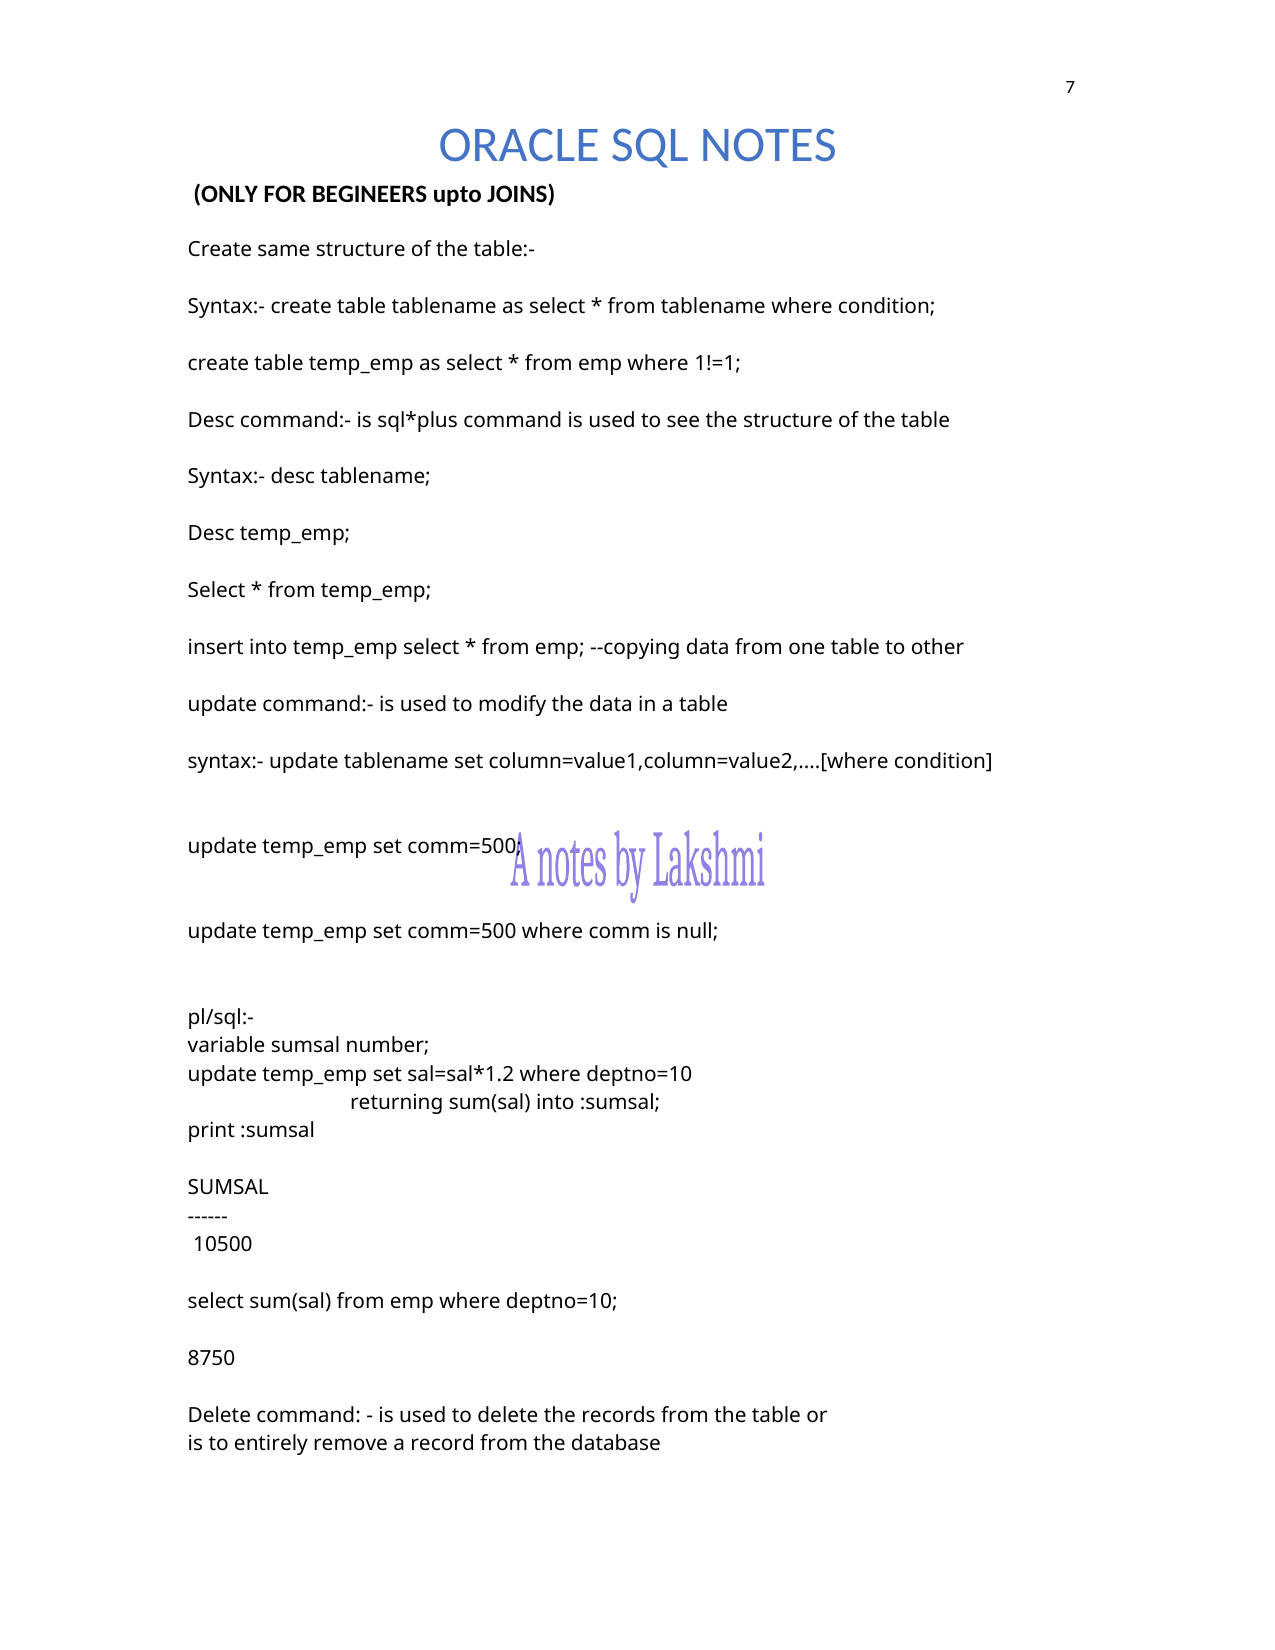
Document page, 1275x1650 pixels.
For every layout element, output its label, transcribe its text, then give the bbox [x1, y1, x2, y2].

text Create same structure of the table:- [187, 234, 1087, 262]
text syntax:- update tablename set column=value1,column=value2,….[where condition] [187, 746, 1087, 774]
text SUMSAL [187, 1172, 1087, 1201]
text variable sumsal number; [187, 1030, 1087, 1059]
text 8750 [187, 1343, 1087, 1372]
text select sum(sal) from emp where deptno=10; [187, 1286, 1087, 1315]
text update temp_emp set sal=sal*1.2 where deptno=10 [187, 1059, 1087, 1087]
text Syntax:- create table tablename as select * from tablename where condition; [187, 291, 1087, 319]
text update command:- is used to modify the data in a table [187, 689, 1087, 717]
text Syntax:- desc tablename; [187, 462, 1087, 490]
text Desc command:- is sql*plus command is used to see the structure of the table [187, 405, 1087, 433]
text create table temp_emp as select * from emp where 1!=1; [187, 348, 1087, 376]
text Select * from temp_emp; [187, 575, 1087, 604]
text insert into temp_emp select * from emp; --copying data from one table to other [187, 632, 1087, 661]
text Desc temp_emp; [187, 518, 1087, 547]
text print :sumsal [187, 1116, 1087, 1144]
text update temp_emp set comm=500; [187, 831, 1087, 860]
text Delete command: - is used to delete the records from the table or [187, 1400, 1087, 1428]
text returning sum(sal) into :sumsal; [187, 1087, 1087, 1116]
text 10500 [187, 1229, 1087, 1258]
text ------ [187, 1201, 1087, 1229]
text is to entirely remove a record from the database [187, 1428, 1087, 1457]
text pl/sql:- [187, 1002, 1087, 1030]
text update temp_emp set comm=500 where comm is null; [187, 917, 1087, 945]
